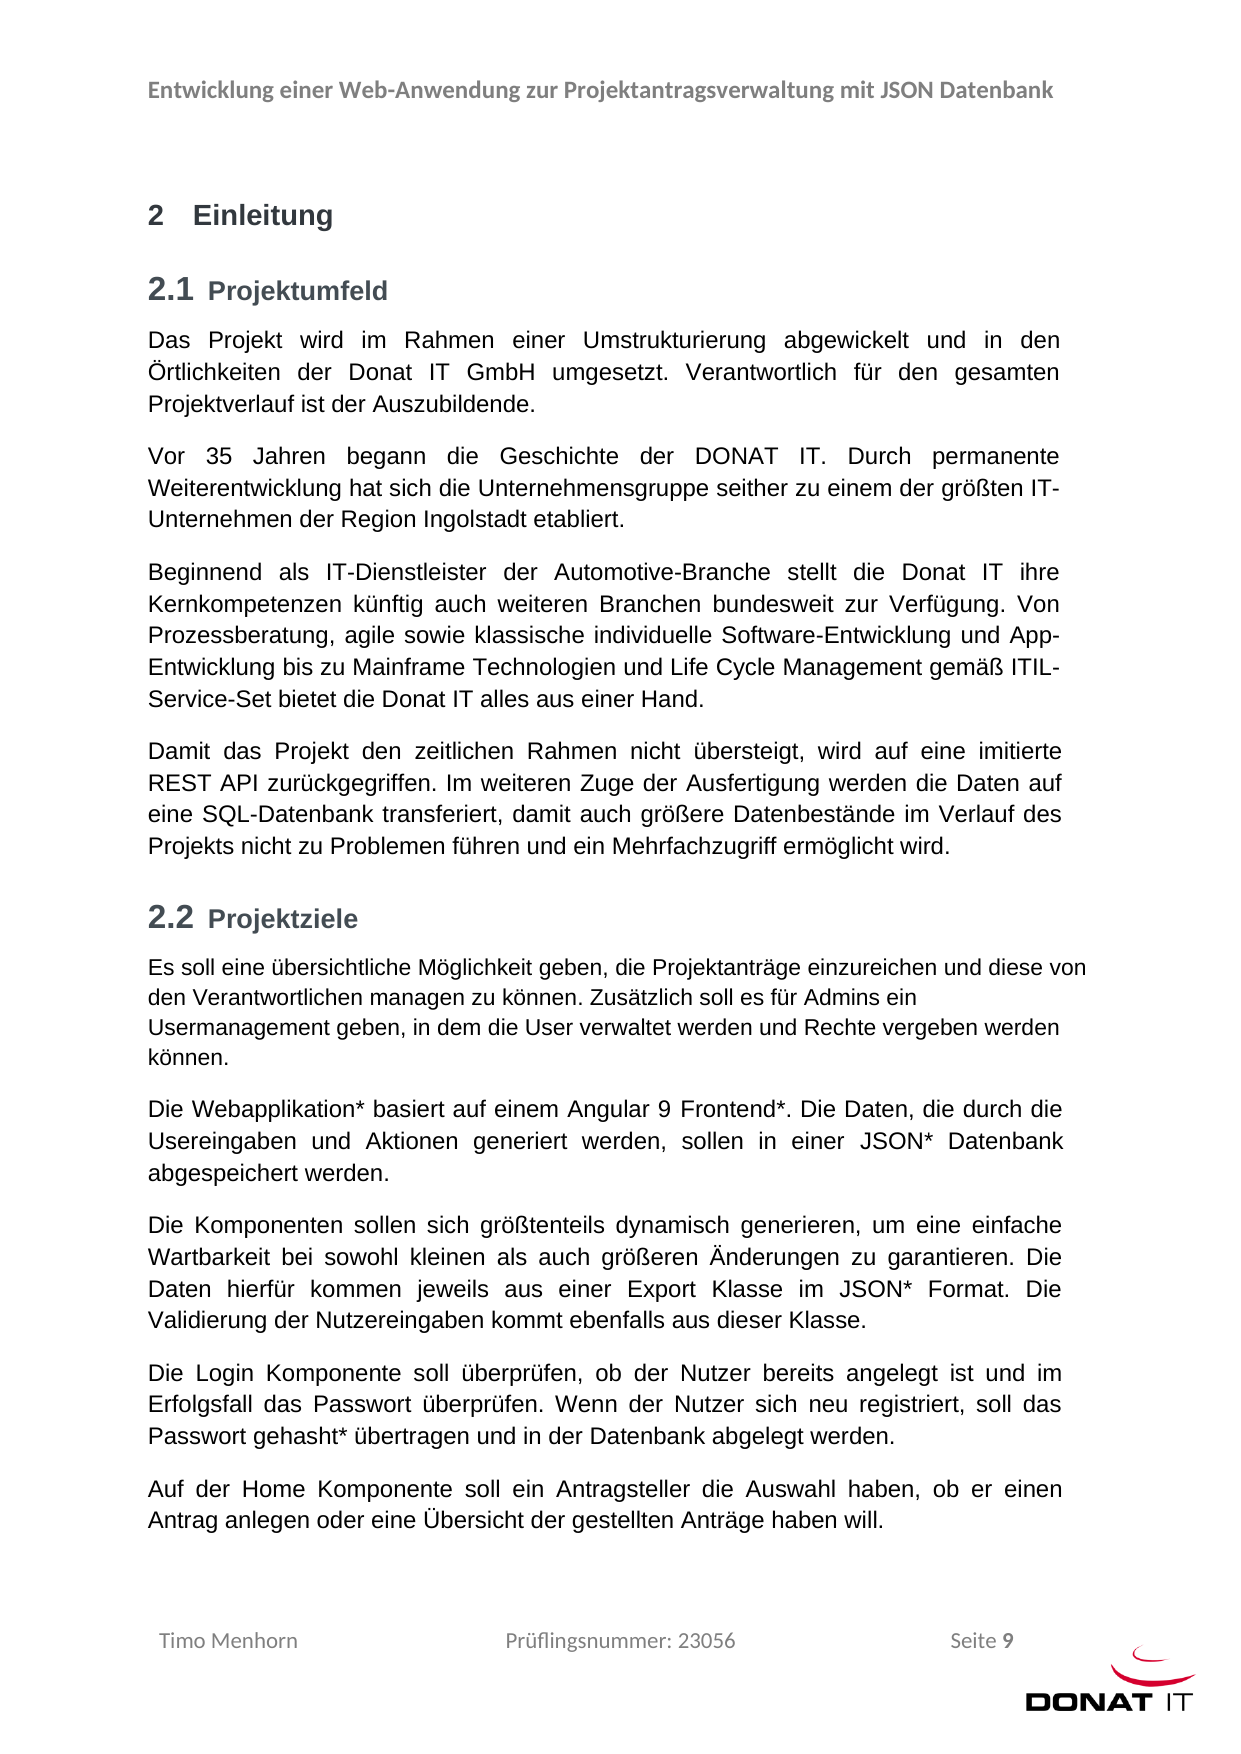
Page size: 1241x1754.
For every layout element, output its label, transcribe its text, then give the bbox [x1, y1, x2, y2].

subtitle Einleitung [148, 198, 1093, 231]
text Die Webapplikation* basiert auf einem Angular 9 Frontend*. Die Daten, die durch die Usereingaben und Aktionen generiert werden, sollen in einer JSON* Datenbank abgespeichert werden. [148, 1095, 1063, 1186]
text Die Login Komponente soll überprüfen, ob der Nutzer bereits angelegt ist und im Erfolgsfall das Passwort überprüfen. Wenn der Nutzer sich neu registriert, soll das Passwort gehasht* übertragen und in der Datenbank abgelegt werden. [148, 1359, 1063, 1449]
subtitle Projektziele [148, 897, 1093, 935]
text Die Komponenten sollen sich größtenteils dynamisch generieren, um eine einfache Wartbarkeit bei sowohl kleinen als auch größeren Änderungen zu garantieren. Die Daten hierfür kommen jeweils aus einer Export Klasse im JSON* Format. Die Validierung der Nutzereingaben kommt ebenfalls aus dieser Klasse. [148, 1211, 1063, 1334]
picture [1014, 1617, 1205, 1733]
subtitle Projektumfeld [148, 269, 1093, 308]
text Es soll eine übersichtliche Möglichkeit geben, die Projektanträge einzureichen und diese von den Verantwortlichen managen zu können. Zusätzlich soll es für Admins ein Usermanagement geben, in dem die User verwaltet werden und Rechte vergeben werden können. [148, 954, 1093, 1071]
text Auf der Home Komponente soll ein Antragsteller die Auswahl haben, ob er einen Antrag anlegen oder eine Übersicht der gestellten Anträge haben will. [148, 1474, 1063, 1534]
text Das Projekt wird im Rahmen einer Umstrukturierung abgewickelt und in den Örtlichkeiten der Donat IT GmbH umgesetzt. Verantwortlich für den gesamten Projektverlauf ist der Auszubildende. [148, 326, 1061, 417]
text Beginnend als IT-Dienstleister der Automotive-Branche stellt die Donat IT ihre Kernkompetenzen künftig auch weiteren Branchen bundesweit zur Verfügung. Von Prozessberatung, agile sowie klassische individuelle Software-Entwicklung und App-Entwicklung bis zu Mainframe Technologien und Life Cycle Management gemäß ITIL-Service-Set bietet die Donat IT alles aus einer Hand. [148, 558, 1061, 712]
text Damit das Projekt den zeitlichen Rahmen nicht übersteigt, wird auf eine imitierte REST API zurückgegriffen. Im weiteren Zuge der Ausfertigung werden die Daten auf eine SQL-Datenbank transferiert, damit auch größere Datenbestände im Verlauf des Projekts nicht zu Problemen führen und ein Mehrfachzugriff ermöglicht wird. [148, 737, 1063, 859]
text Vor 35 Jahren begann die Geschichte der DONAT IT. Durch permanente Weiterentwicklung hat sich die Unternehmensgruppe seither zu einem der größten IT-Unternehmen der Region Ingolstadt etabliert. [148, 442, 1061, 533]
